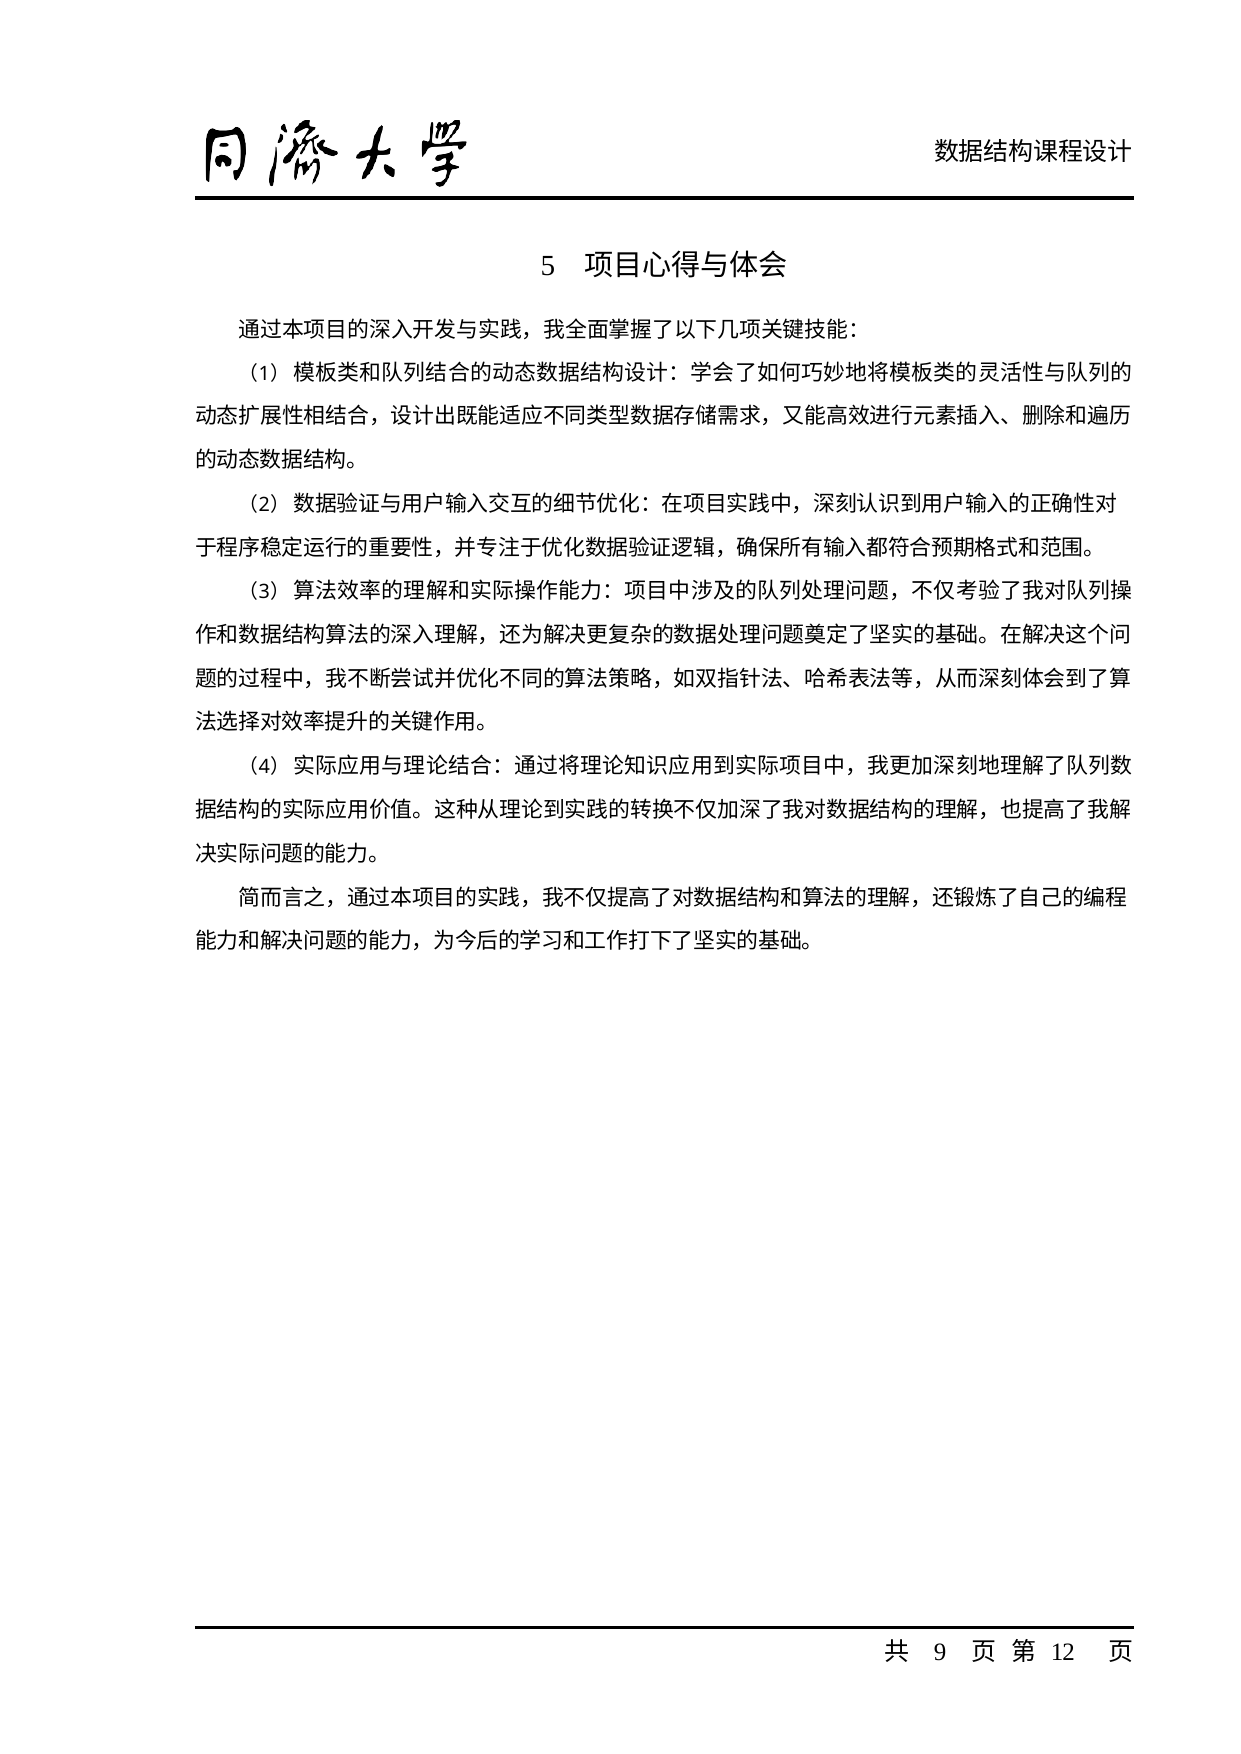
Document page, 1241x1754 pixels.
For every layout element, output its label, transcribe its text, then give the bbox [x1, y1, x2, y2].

picture [205, 120, 467, 187]
list 模板类和队列结合的动态数据结构设计：学会了如何巧妙地将模板类的灵活性与队列的动态扩展性相结合，设计出既能适应不同类型数据存储需求，又能高效进行元素插入、删除和遍历的动态数据结构。 [195, 354, 1134, 473]
subtitle 项目心得与体会 [540, 241, 1161, 283]
list 算法效率的理解和实际操作能力：项目中涉及的队列处理问题，不仅考验了我对队列操作和数据结构算法的深入理解，还为解决更复杂的数据处理问题奠定了坚实的基础。在解决这个问题的过程中，我不断尝试并优化不同的算法策略，如双指针法、哈希表法等，从而深刻体会到了算法选择对效率提升的关键作用。 [195, 573, 1134, 736]
text 通过本项目的深入开发与实践，我全面掌握了以下几项关键技能： [238, 312, 1161, 344]
list 实际应用与理论结合：通过将理论知识应用到实际项目中，我更加深刻地理解了队列数据结构的实际应用价值。这种从理论到实践的转换不仅加深了我对数据结构的理解，也提高了我解决实际问题的能力。 [195, 748, 1134, 867]
text 简而言之，通过本项目的实践，我不仅提高了对数据结构和算法的理解，还锻炼了自己的编程能力和解决问题的能力，为今后的学习和工作打下了坚实的基础。 [195, 880, 1134, 955]
list 数据验证与用户输入交互的细节优化：在项目实践中，深刻认识到用户输入的正确性对于程序稳定运行的重要性，并专注于优化数据验证逻辑，确保所有输入都符合预期格式和范围。 [195, 486, 1134, 561]
